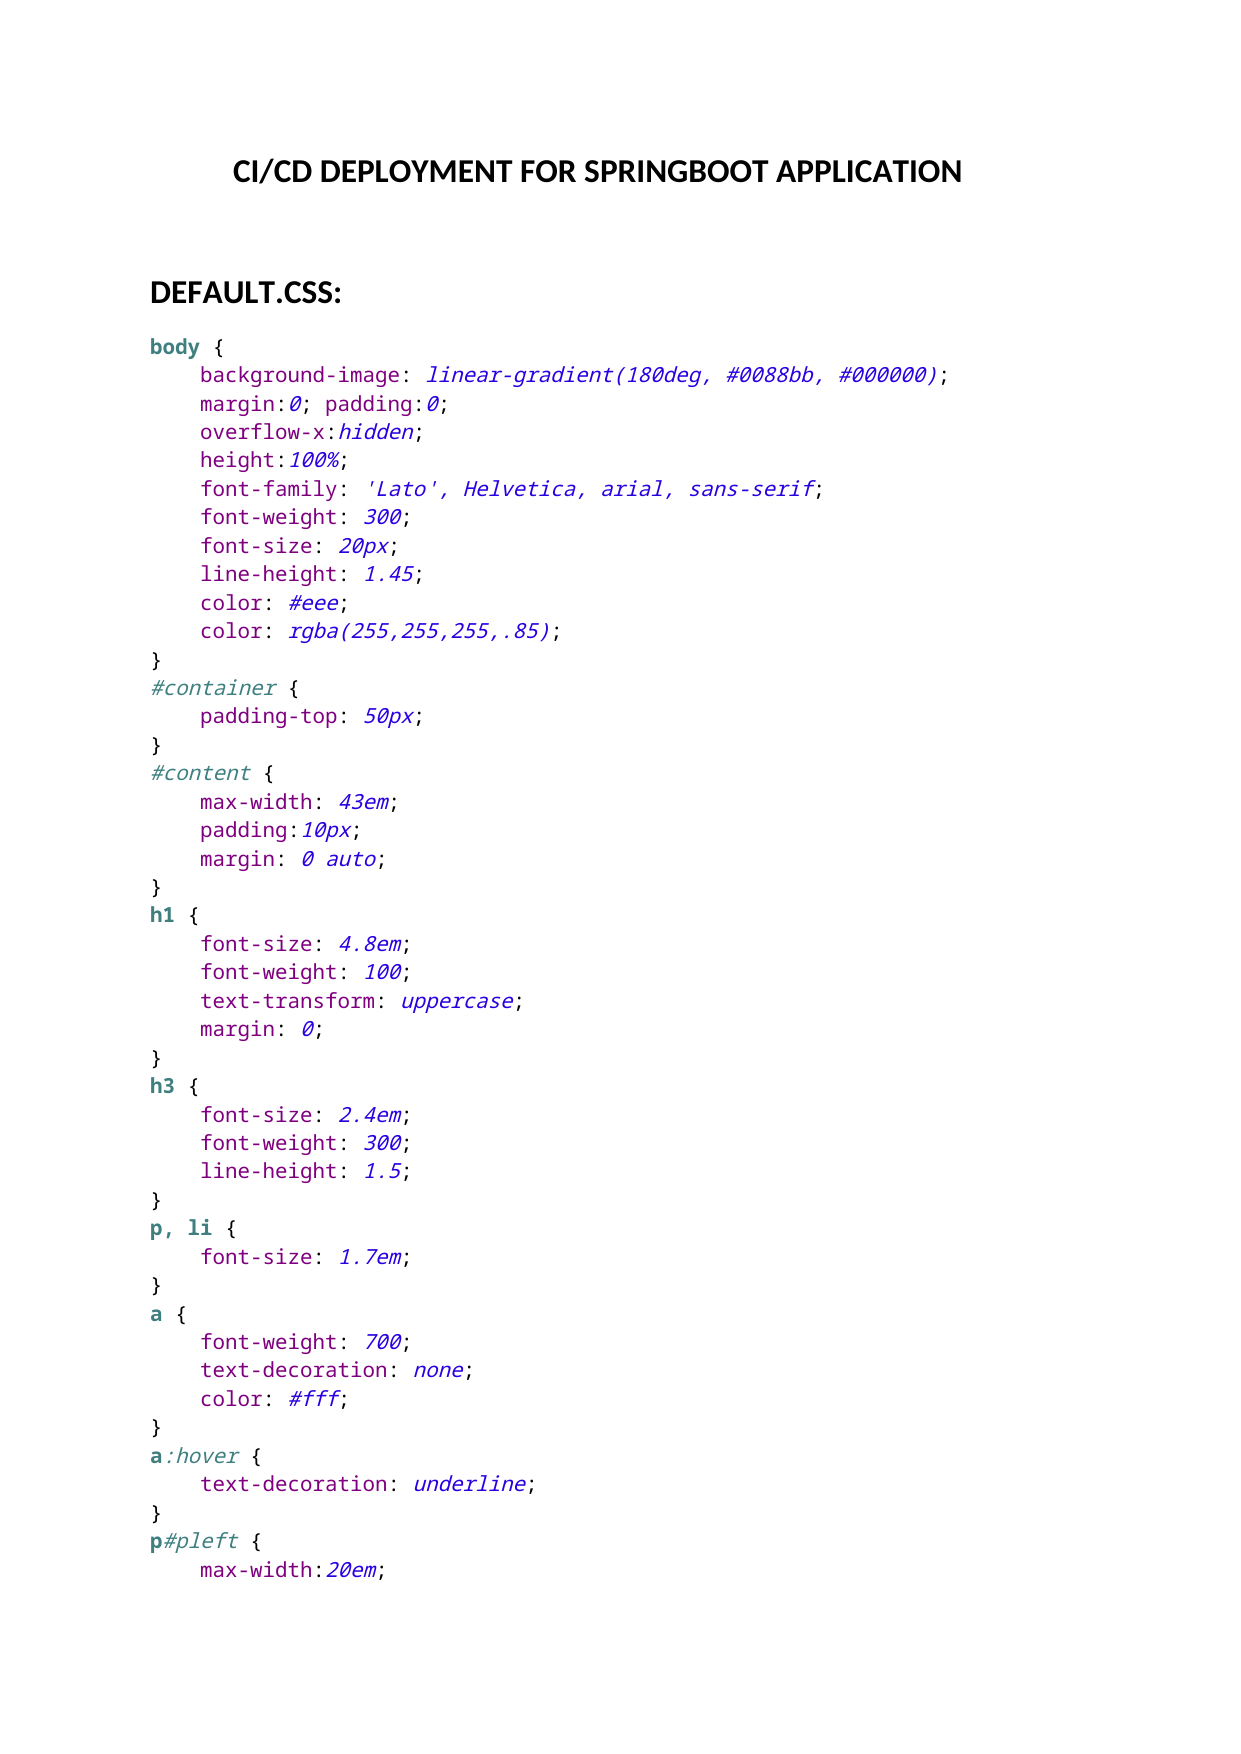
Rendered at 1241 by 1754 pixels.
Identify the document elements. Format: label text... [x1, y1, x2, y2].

text line-height: 1.45; [150, 559, 1090, 588]
text margin: 0 auto; [150, 844, 1090, 872]
text font-weight: 300; [150, 502, 1090, 531]
text #container { [150, 673, 1090, 702]
text font-family: 'Lato', Helvetica, arial, sans-serif; [150, 474, 1090, 502]
text #content { [150, 758, 1090, 787]
text margin: 0; [150, 1014, 1090, 1043]
text } [150, 1043, 1090, 1071]
text padding-top: 50px; [150, 702, 1090, 730]
text p#pleft { [150, 1526, 1090, 1555]
text } [150, 1498, 1090, 1526]
text height:100%; [150, 446, 1090, 474]
text max-width:20em; [150, 1555, 1090, 1583]
text } [150, 1412, 1090, 1441]
text } [150, 1185, 1090, 1213]
text font-size: 1.7em; [150, 1242, 1090, 1270]
text a:hover { [150, 1441, 1090, 1469]
text padding:10px; [150, 815, 1090, 844]
text font-weight: 100; [150, 957, 1090, 986]
text h3 { [150, 1071, 1090, 1100]
text a { [150, 1299, 1090, 1327]
text overflow-x:hidden; [150, 417, 1090, 446]
text p, li { [150, 1213, 1090, 1242]
text font-size: 4.8em; [150, 929, 1090, 957]
text CI/CD DEPLOYMENT FOR SPRINGBOOT APPLICATION [150, 150, 1090, 191]
text font-size: 2.4em; [150, 1100, 1090, 1128]
text background-image: linear-gradient(180deg, #0088bb, #000000); [150, 360, 1090, 389]
text line-height: 1.5; [150, 1157, 1090, 1185]
text } [150, 730, 1090, 758]
text } [150, 872, 1090, 901]
text text-transform: uppercase; [150, 986, 1090, 1014]
text text-decoration: underline; [150, 1469, 1090, 1498]
text DEFAULT.CSS: [150, 271, 1090, 312]
text color: #fff; [150, 1384, 1090, 1412]
text max-width: 43em; [150, 787, 1090, 815]
text h1 { [150, 901, 1090, 929]
text font-size: 20px; [150, 531, 1090, 559]
text font-weight: 700; [150, 1327, 1090, 1356]
text color: #eee; [150, 588, 1090, 616]
text margin:0; padding:0; [150, 389, 1090, 417]
text } [150, 1270, 1090, 1299]
text font-weight: 300; [150, 1128, 1090, 1157]
text body { [150, 332, 1090, 360]
text text-decoration: none; [150, 1356, 1090, 1384]
text color: rgba(255,255,255,.85); [150, 616, 1090, 645]
text } [150, 645, 1090, 673]
